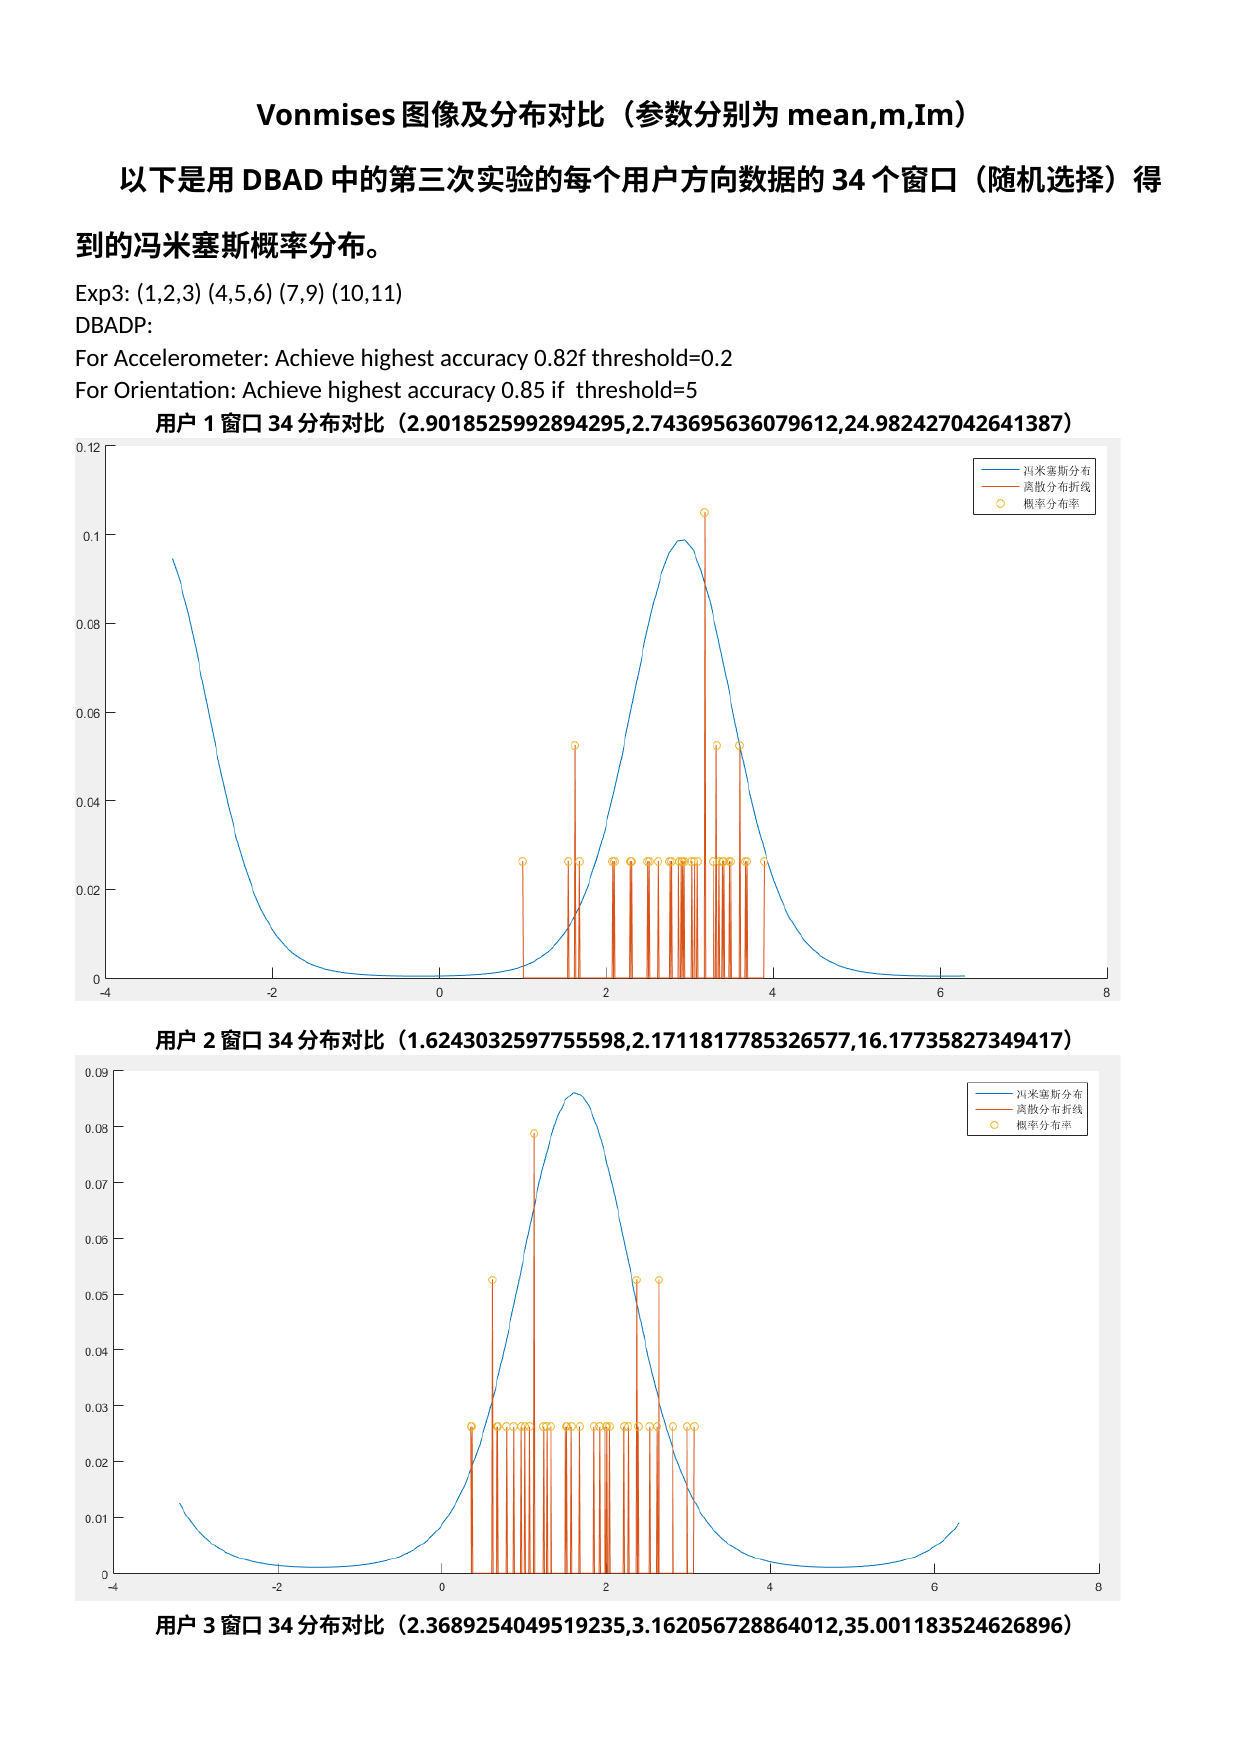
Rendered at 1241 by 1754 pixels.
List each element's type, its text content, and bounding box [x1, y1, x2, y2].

text 用户1窗口34分布对比（2.9018525992894295,2.743695636079612,24.982427042641387） [75, 406, 1165, 438]
text For Orientation: Achieve highest accuracy 0.85 if threshold=5 [75, 373, 1165, 406]
text 以下是用DBAD中的第三次实验的每个用户方向数据的34个窗口（随机选择）得到的冯米塞斯概率分布。 [75, 146, 1165, 276]
text Vonmises图像及分布对比（参数分别为mean,m,Im） [75, 81, 1165, 146]
text Exp3: (1,2,3) (4,5,6) (7,9) (10,11) [75, 276, 1165, 308]
text 用户3窗口34分布对比（2.3689254049519235,3.162056728864012,35.001183524626896） [75, 1608, 1165, 1641]
text For Accelerometer: Achieve highest accuracy 0.82f threshold=0.2 [75, 341, 1165, 373]
picture [75, 438, 1121, 1001]
text 用户2窗口34分布对比（1.6243032597755598,2.1711817785326577,16.17735827349417） [75, 1023, 1165, 1056]
text DBADP: [75, 308, 1165, 341]
picture [75, 1055, 1121, 1601]
